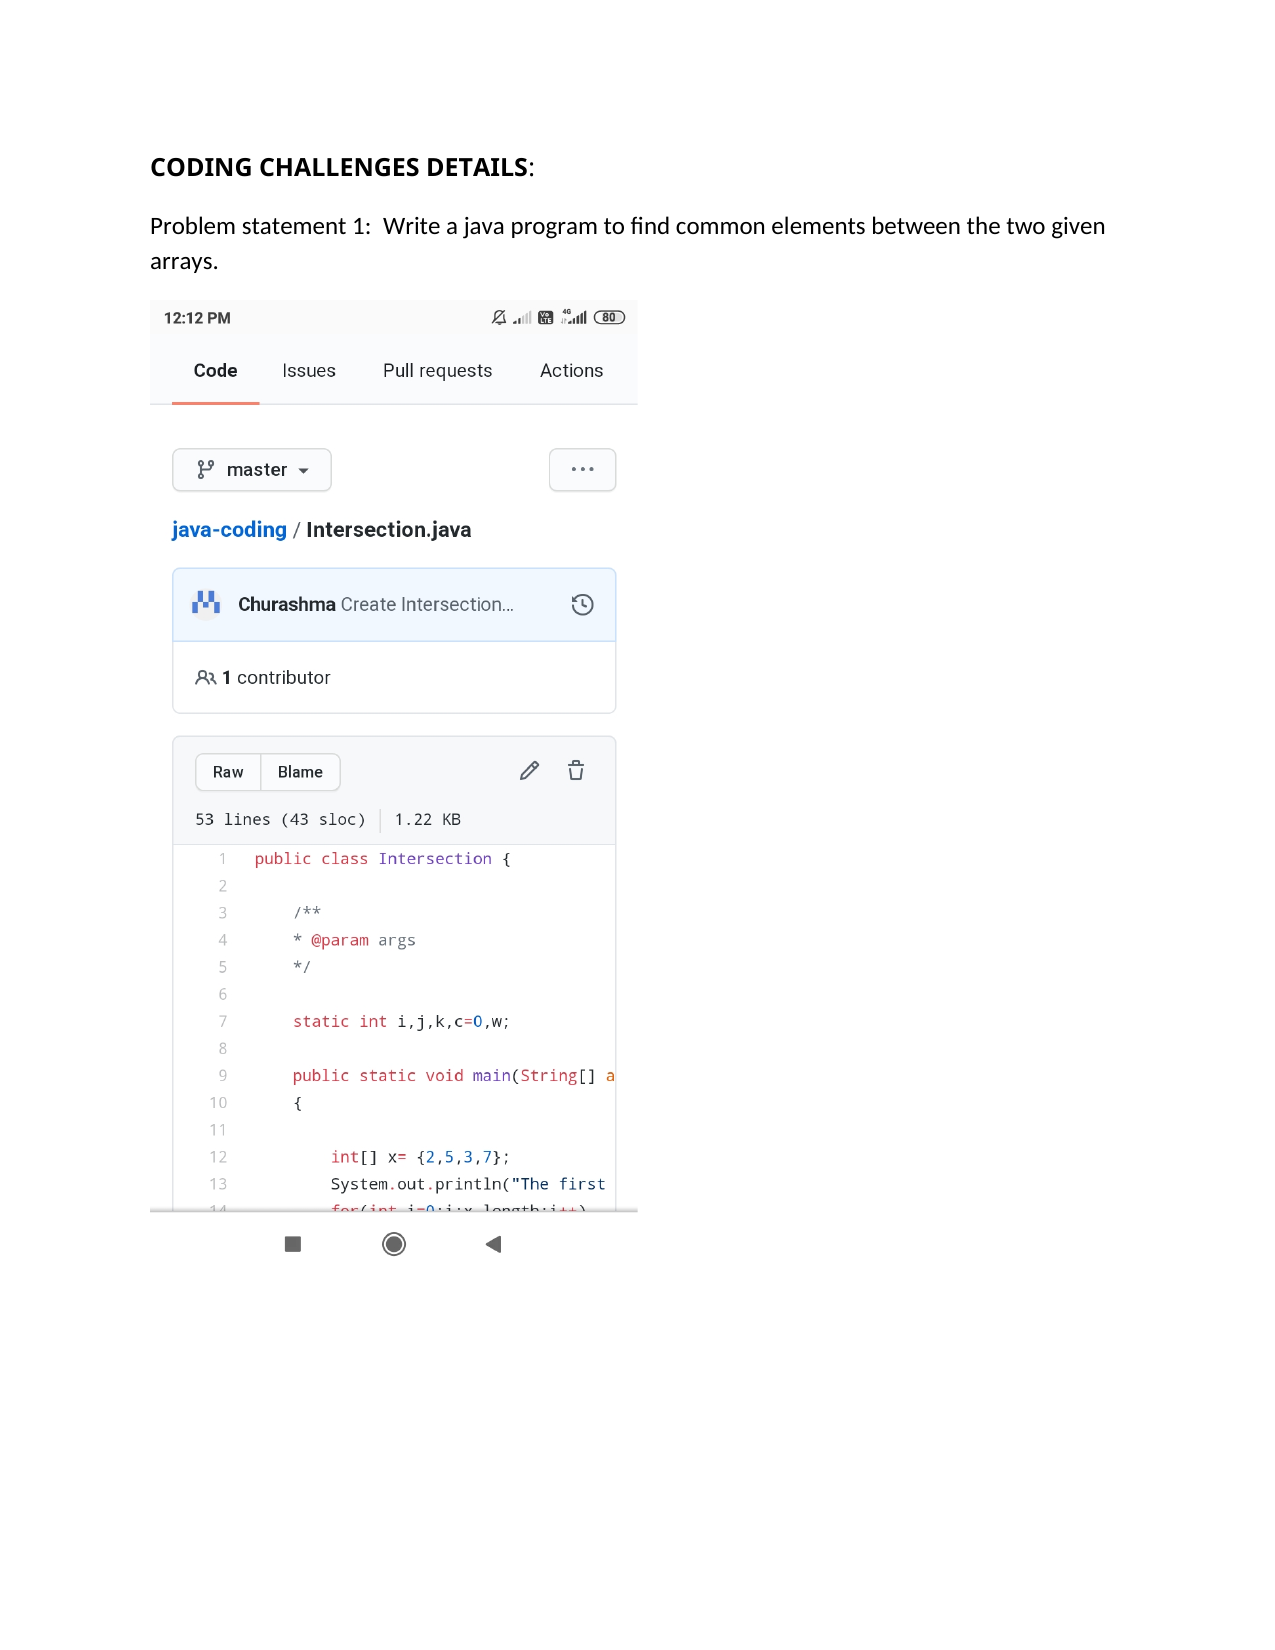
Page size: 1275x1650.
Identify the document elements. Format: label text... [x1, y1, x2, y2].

text Problem statement 1: Write a java program to find common elements between the two given arrays. [150, 210, 1125, 276]
text CODING CHALLENGES DETAILS: [150, 150, 1125, 184]
picture [150, 300, 638, 1276]
